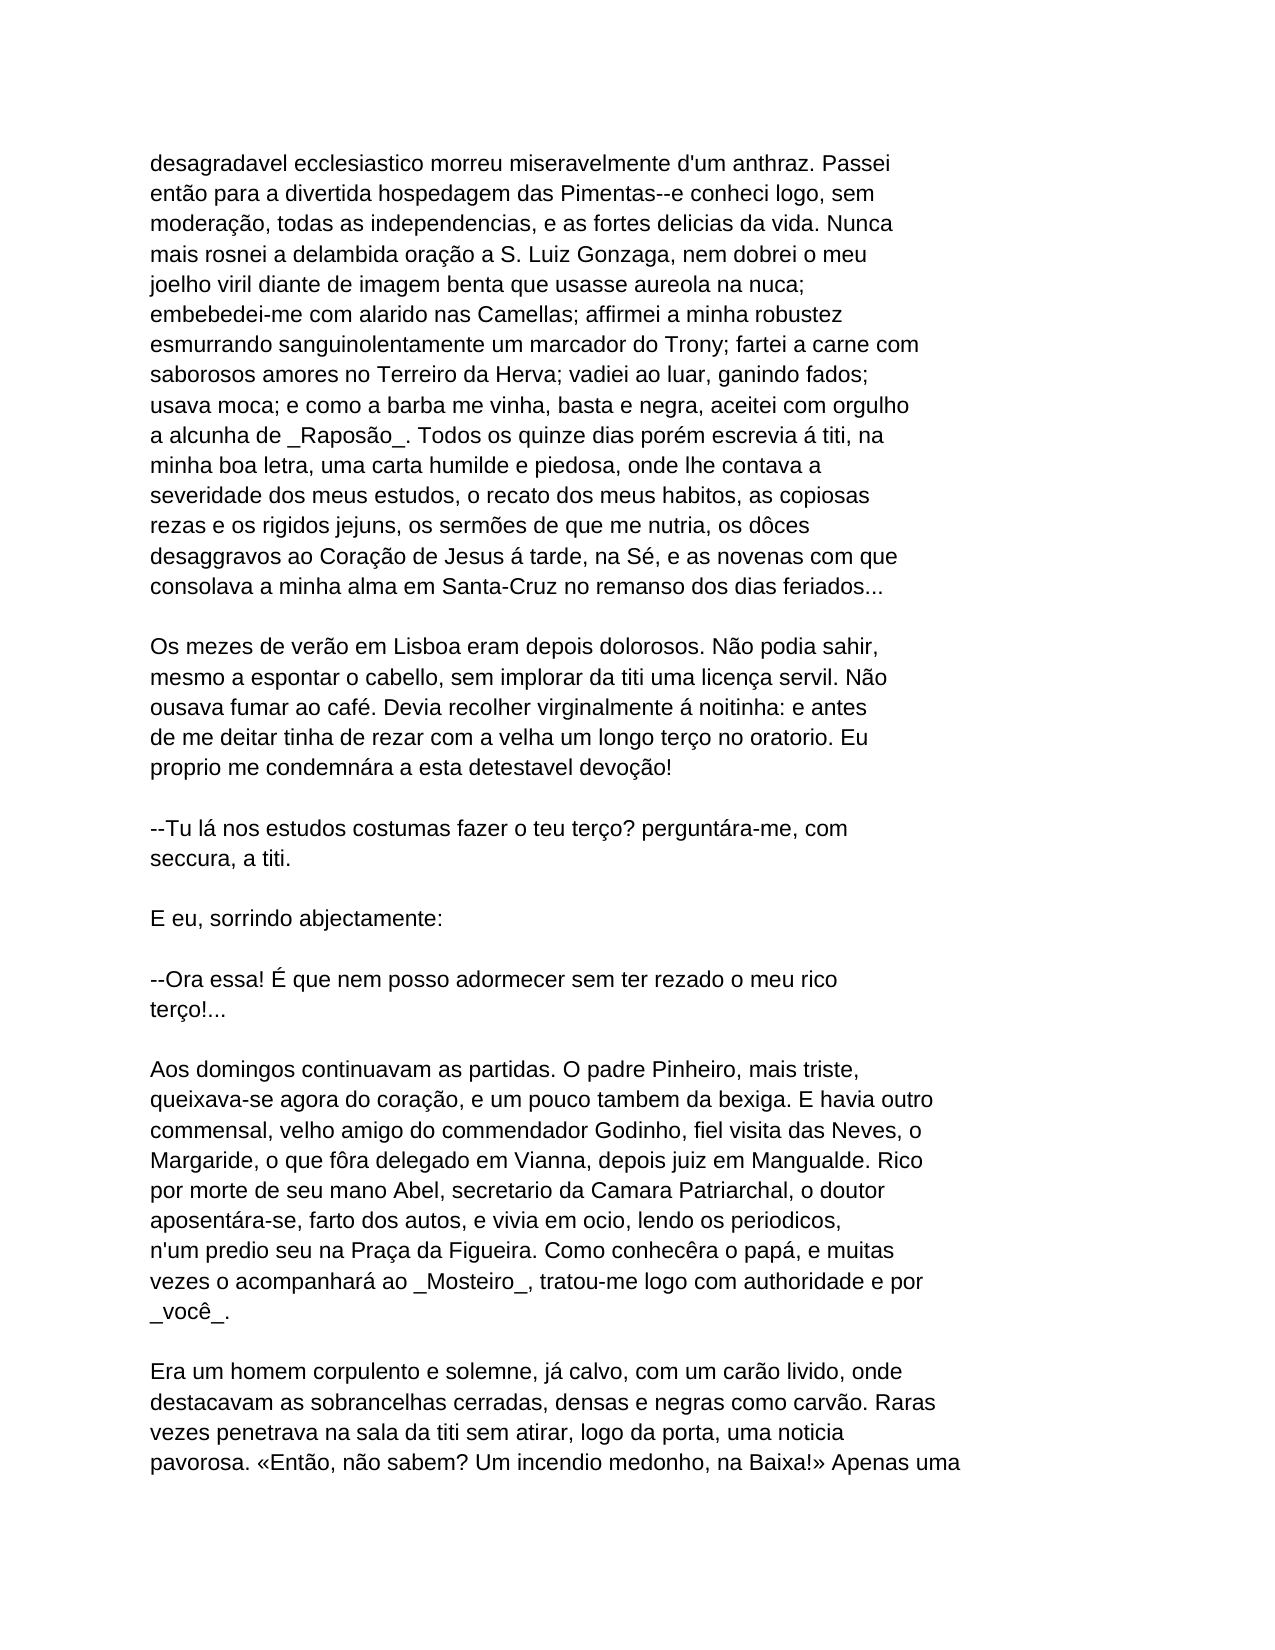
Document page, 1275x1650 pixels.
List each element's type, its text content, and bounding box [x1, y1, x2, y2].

text queixava-se agora do coração, e um pouco tambem da bexiga. E havia outro [150, 1086, 1125, 1113]
text pavorosa. «Então, não sabem? Um incendio medonho, na Baixa!» Apenas uma [150, 1449, 1125, 1475]
text destacavam as sobrancelhas cerradas, densas e negras como carvão. Raras [150, 1388, 1125, 1415]
text ousava fumar ao café. Devia recolher virginalmente á noitinha: e antes [150, 694, 1125, 720]
text Os mezes de verão em Lisboa eram depois dolorosos. Não podia sahir, [150, 633, 1125, 660]
text seccura, a titi. [150, 845, 1125, 871]
text esmurrando sanguinolentamente um marcador do Trony; fartei a carne com [150, 331, 1125, 358]
text vezes penetrava na sala da titi sem atirar, logo da porta, uma noticia [150, 1419, 1125, 1445]
text proprio me condemnára a esta detestavel devoção! [150, 754, 1125, 781]
text Margaride, o que fôra delegado em Vianna, depois juiz em Mangualde. Rico [150, 1147, 1125, 1173]
text rezas e os rigidos jejuns, os sermões de que me nutria, os dôces [150, 512, 1125, 539]
text de me deitar tinha de rezar com a velha um longo terço no oratorio. Eu [150, 724, 1125, 750]
text consolava a minha alma em Santa-Cruz no remanso dos dias feriados... [150, 573, 1125, 599]
text embebedei-me com alarido nas Camellas; affirmei a minha robustez [150, 301, 1125, 327]
text --Tu lá nos estudos costumas fazer o teu terço? perguntára-me, com [150, 814, 1125, 841]
text _você_. [150, 1298, 1125, 1324]
text n'um predio seu na Praça da Figueira. Como conhecêra o papá, e muitas [150, 1237, 1125, 1264]
text então para a divertida hospedagem das Pimentas--e conheci logo, sem [150, 180, 1125, 207]
text --Ora essa! É que nem posso adormecer sem ter rezado o meu rico [150, 966, 1125, 992]
text desagradavel ecclesiastico morreu miseravelmente d'um anthraz. Passei [150, 150, 1125, 176]
text Era um homem corpulento e solemne, já calvo, com um carão livido, onde [150, 1358, 1125, 1385]
text a alcunha de _Raposão_. Todos os quinze dias porém escrevia á titi, na [150, 422, 1125, 448]
text desaggravos ao Coração de Jesus á tarde, na Sé, e as novenas com que [150, 543, 1125, 569]
text vezes o acompanhará ao _Mosteiro_, tratou-me logo com authoridade e por [150, 1268, 1125, 1294]
text E eu, sorrindo abjectamente: [150, 905, 1125, 932]
text Aos domingos continuavam as partidas. O padre Pinheiro, mais triste, [150, 1056, 1125, 1083]
text severidade dos meus estudos, o recato dos meus habitos, as copiosas [150, 482, 1125, 509]
text mais rosnei a delambida oração a S. Luiz Gonzaga, nem dobrei o meu [150, 241, 1125, 267]
text joelho viril diante de imagem benta que usasse aureola na nuca; [150, 271, 1125, 297]
text por morte de seu mano Abel, secretario da Camara Patriarchal, o doutor [150, 1177, 1125, 1203]
text commensal, velho amigo do commendador Godinho, fiel visita das Neves, o [150, 1117, 1125, 1143]
text aposentára-se, farto dos autos, e vivia em ocio, lendo os periodicos, [150, 1207, 1125, 1234]
text usava moca; e como a barba me vinha, basta e negra, aceitei com orgulho [150, 392, 1125, 418]
text mesmo a espontar o cabello, sem implorar da titi uma licença servil. Não [150, 663, 1125, 690]
text terço!... [150, 996, 1125, 1022]
text moderação, todas as independencias, e as fortes delicias da vida. Nunca [150, 210, 1125, 237]
text minha boa letra, uma carta humilde e piedosa, onde lhe contava a [150, 452, 1125, 478]
text saborosos amores no Terreiro da Herva; vadiei ao luar, ganindo fados; [150, 361, 1125, 388]
